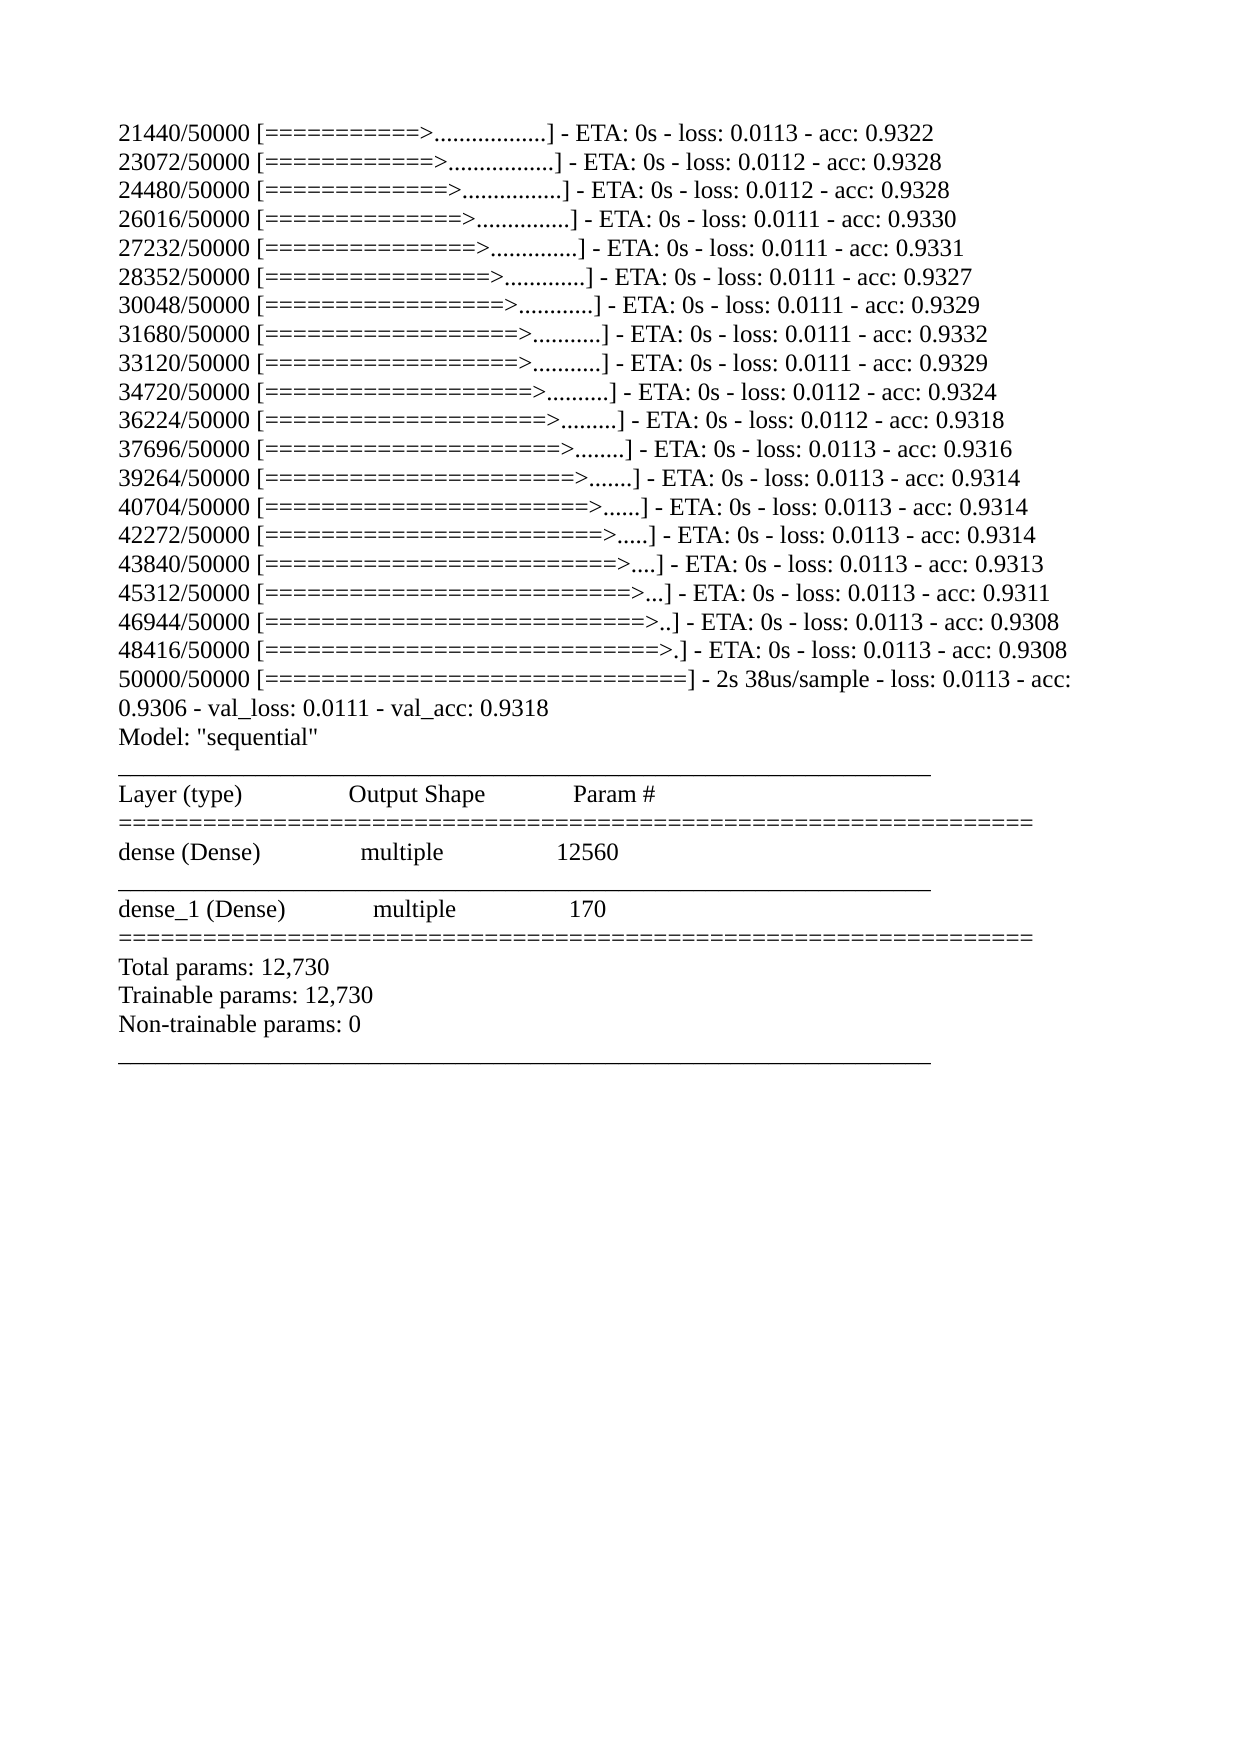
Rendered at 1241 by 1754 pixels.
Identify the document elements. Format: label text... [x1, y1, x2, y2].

text 33120/50000 [==================>...........] - ETA: 0s - loss: 0.0111 - acc: 0.9329 [118, 348, 1122, 377]
text 23072/50000 [============>.................] - ETA: 0s - loss: 0.0112 - acc: 0.9328 [118, 147, 1122, 176]
text 46944/50000 [===========================>..] - ETA: 0s - loss: 0.0113 - acc: 0.9308 [118, 607, 1122, 636]
text Non-trainable params: 0 [118, 1009, 1122, 1038]
text 45312/50000 [==========================>...] - ETA: 0s - loss: 0.0113 - acc: 0.9311 [118, 578, 1122, 607]
text ================================================================= [118, 808, 1122, 837]
text _________________________________________________________________ [118, 866, 1122, 894]
text 27232/50000 [===============>..............] - ETA: 0s - loss: 0.0111 - acc: 0.9331 [118, 233, 1122, 262]
text 40704/50000 [=======================>......] - ETA: 0s - loss: 0.0113 - acc: 0.9314 [118, 492, 1122, 521]
text 43840/50000 [=========================>....] - ETA: 0s - loss: 0.0113 - acc: 0.9313 [118, 549, 1122, 578]
text 31680/50000 [==================>...........] - ETA: 0s - loss: 0.0111 - acc: 0.9332 [118, 319, 1122, 348]
text Model: "sequential" [118, 722, 1122, 751]
text 28352/50000 [================>.............] - ETA: 0s - loss: 0.0111 - acc: 0.9327 [118, 262, 1122, 291]
text 26016/50000 [==============>...............] - ETA: 0s - loss: 0.0111 - acc: 0.9330 [118, 204, 1122, 233]
text _________________________________________________________________ [118, 751, 1122, 779]
text Trainable params: 12,730 [118, 981, 1122, 1009]
text 48416/50000 [============================>.] - ETA: 0s - loss: 0.0113 - acc: 0.9308 [118, 636, 1122, 664]
text Layer (type) Output Shape Param # [118, 779, 1122, 808]
text dense (Dense) multiple 12560 [118, 837, 1122, 866]
text 21440/50000 [===========>..................] - ETA: 0s - loss: 0.0113 - acc: 0.9322 [118, 118, 1122, 147]
text dense_1 (Dense) multiple 170 [118, 894, 1122, 923]
text 42272/50000 [========================>.....] - ETA: 0s - loss: 0.0113 - acc: 0.9314 [118, 521, 1122, 549]
text Total params: 12,730 [118, 952, 1122, 981]
text 24480/50000 [=============>................] - ETA: 0s - loss: 0.0112 - acc: 0.9328 [118, 176, 1122, 204]
text ================================================================= [118, 923, 1122, 952]
text _________________________________________________________________ [118, 1038, 1122, 1067]
text 37696/50000 [=====================>........] - ETA: 0s - loss: 0.0113 - acc: 0.9316 [118, 434, 1122, 463]
text 34720/50000 [===================>..........] - ETA: 0s - loss: 0.0112 - acc: 0.9324 [118, 377, 1122, 406]
text 39264/50000 [======================>.......] - ETA: 0s - loss: 0.0113 - acc: 0.9314 [118, 463, 1122, 492]
text 36224/50000 [====================>.........] - ETA: 0s - loss: 0.0112 - acc: 0.9318 [118, 406, 1122, 434]
text 30048/50000 [=================>............] - ETA: 0s - loss: 0.0111 - acc: 0.9329 [118, 291, 1122, 319]
text 50000/50000 [==============================] - 2s 38us/sample - loss: 0.0113 - acc: 0.9306 - val_loss: 0.0111 - val_acc: 0.9318 [118, 664, 1122, 722]
